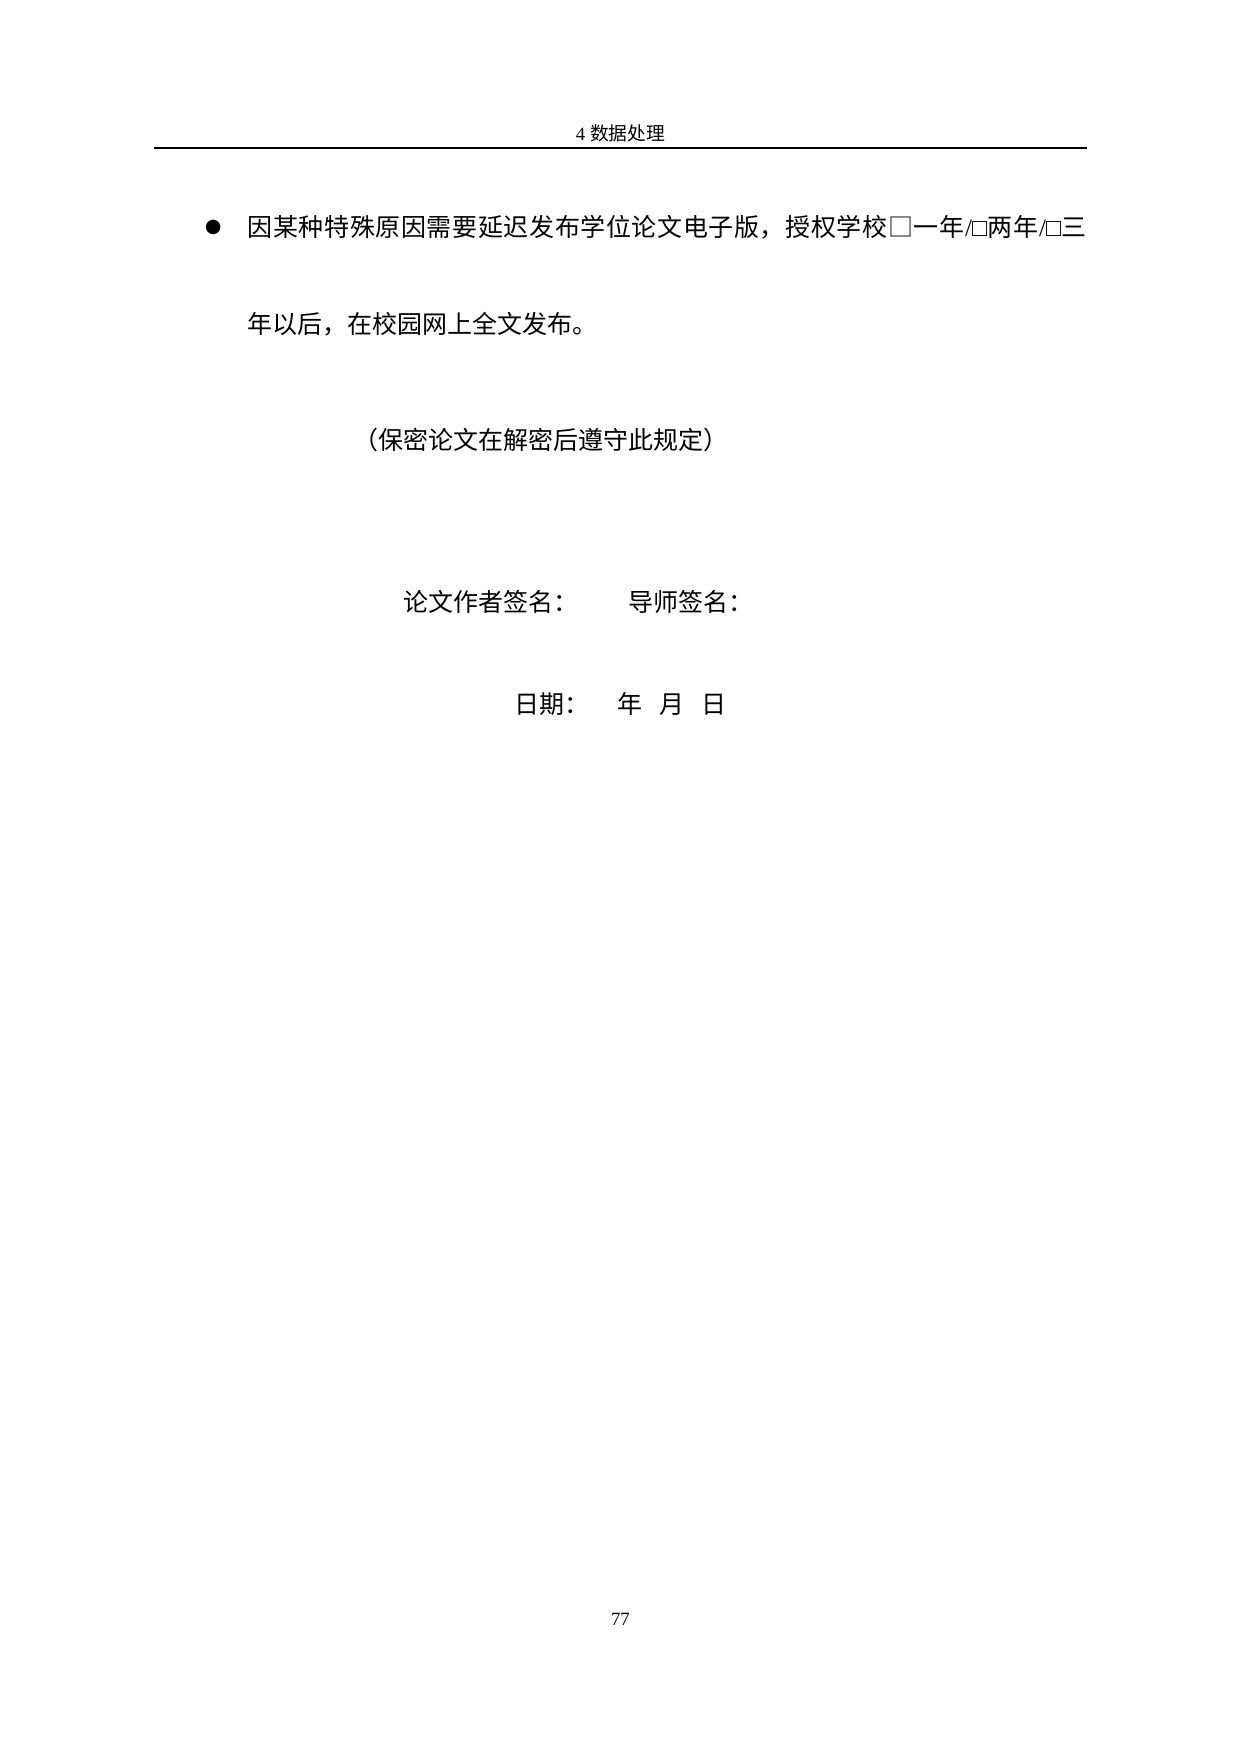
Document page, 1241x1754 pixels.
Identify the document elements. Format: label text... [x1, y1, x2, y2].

list 因某种特殊原因需要延迟发布学位论文电子版，授权学校□一年/□两年/□三年以后，在校园网上全文发布。 [203, 193, 1087, 355]
text 日期： 年 月 日 [153, 670, 1087, 735]
text 论文作者签名： 导师签名： [153, 568, 1087, 633]
text （保密论文在解密后遵守此规定） [153, 406, 1087, 471]
